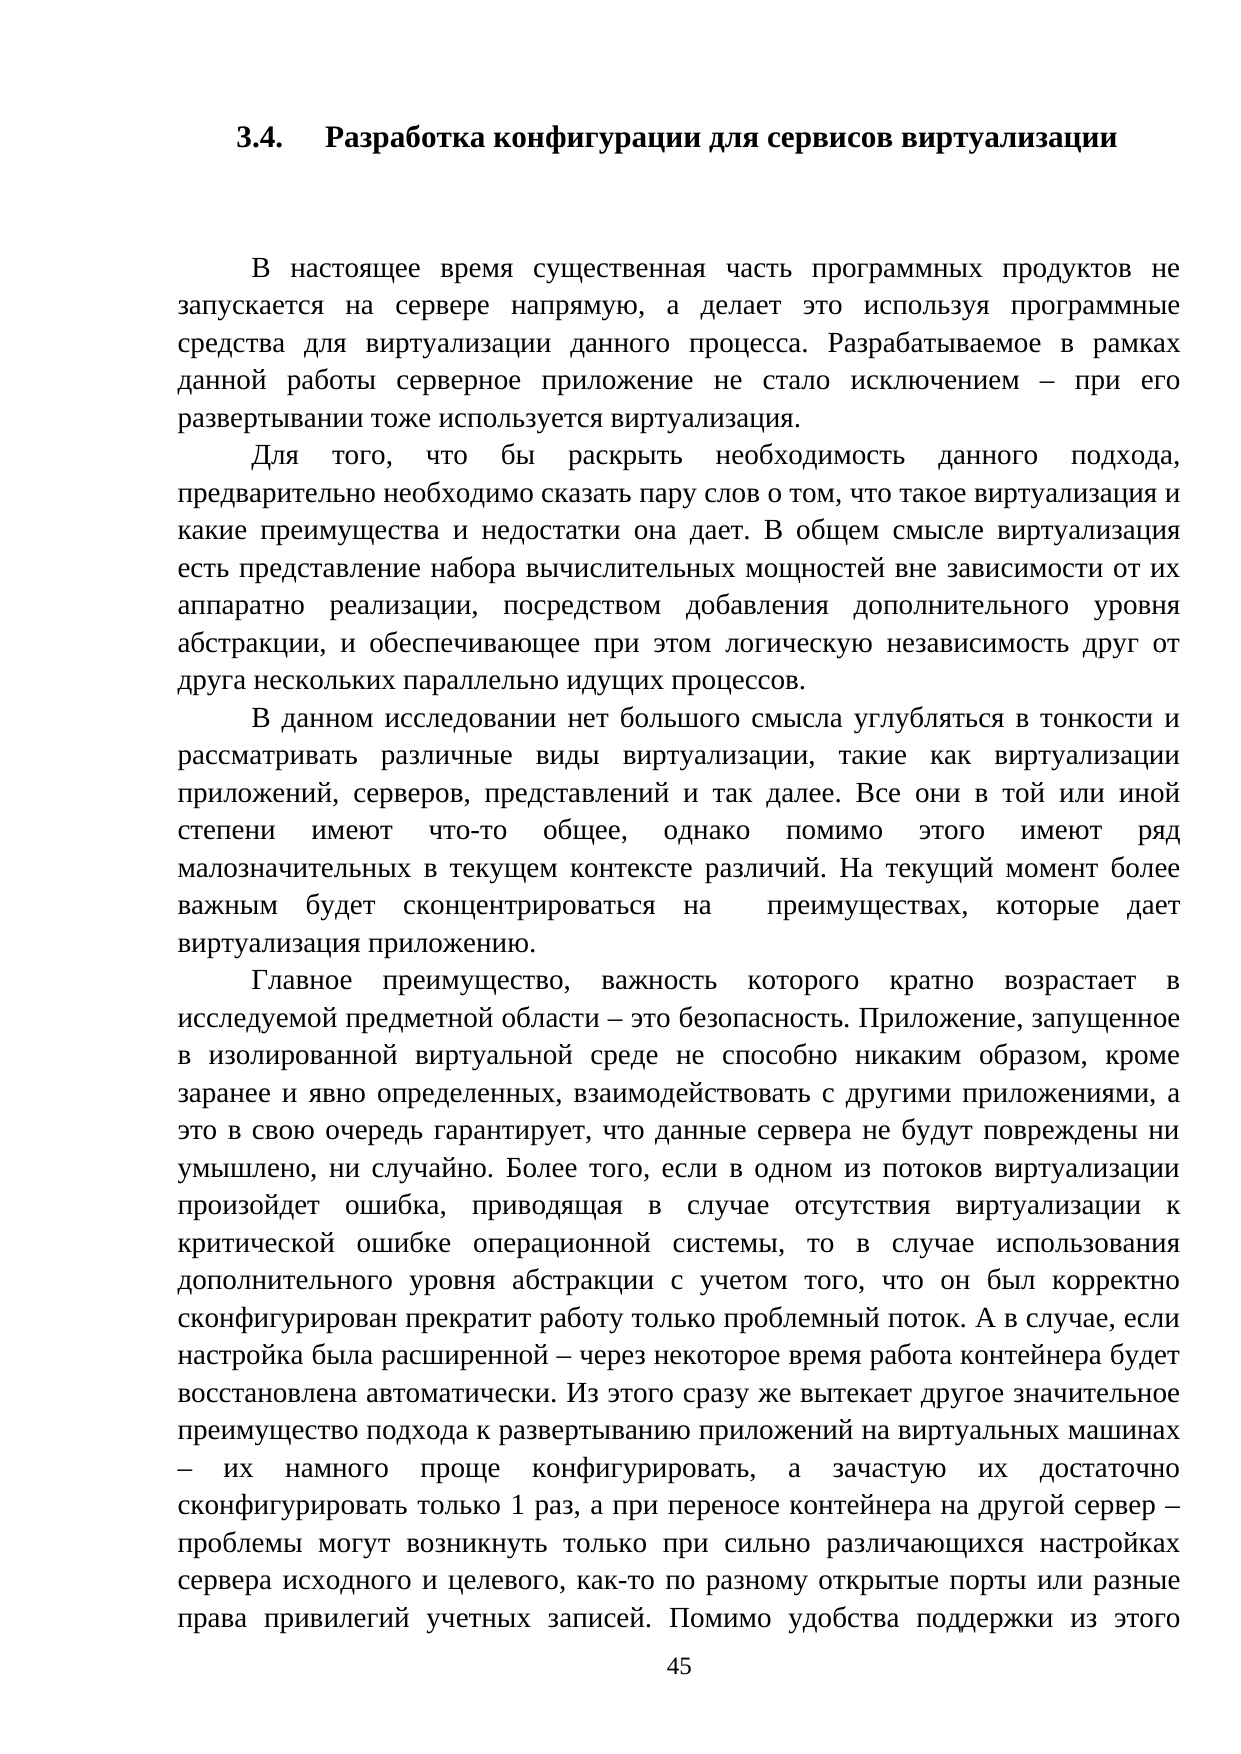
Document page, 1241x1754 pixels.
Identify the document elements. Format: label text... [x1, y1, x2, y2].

text Для того, что бы раскрыть необходимость данного подхода, предварительно необходимо сказать пару слов о том, что такое виртуализация и какие преимущества и недостатки она дает. В общем смысле виртуализация есть представление набора вычислительных мощностей вне зависимости от их аппаратно реализации, посредством добавления дополнительного уровня абстракции, и обеспечивающее при этом логическую независимость друг от друга нескольких параллельно идущих процессов. [177, 434, 1181, 697]
text В настоящее время существенная часть программных продуктов не запускается на сервере напрямую, а делает это используя программные средства для виртуализации данного процесса. Разрабатываемое в рамках данной работы серверное приложение не стало исключением – при его развертывании тоже используется виртуализация. [177, 247, 1181, 434]
subtitle Разработка конфигурации для сервисов виртуализации [236, 118, 1181, 154]
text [177, 959, 1181, 1634]
text В данном исследовании нет большого смысла углубляться в тонкости и рассматривать различные виды виртуализации, такие как виртуализации приложений, серверов, представлений и так далее. Все они в той или иной степени имеют что-то общее, однако помимо этого имеют ряд малозначительных в текущем контексте различий. На текущий момент более важным будет сконцентрироваться на преимуществах, которые дает виртуализация приложению. [177, 697, 1181, 959]
